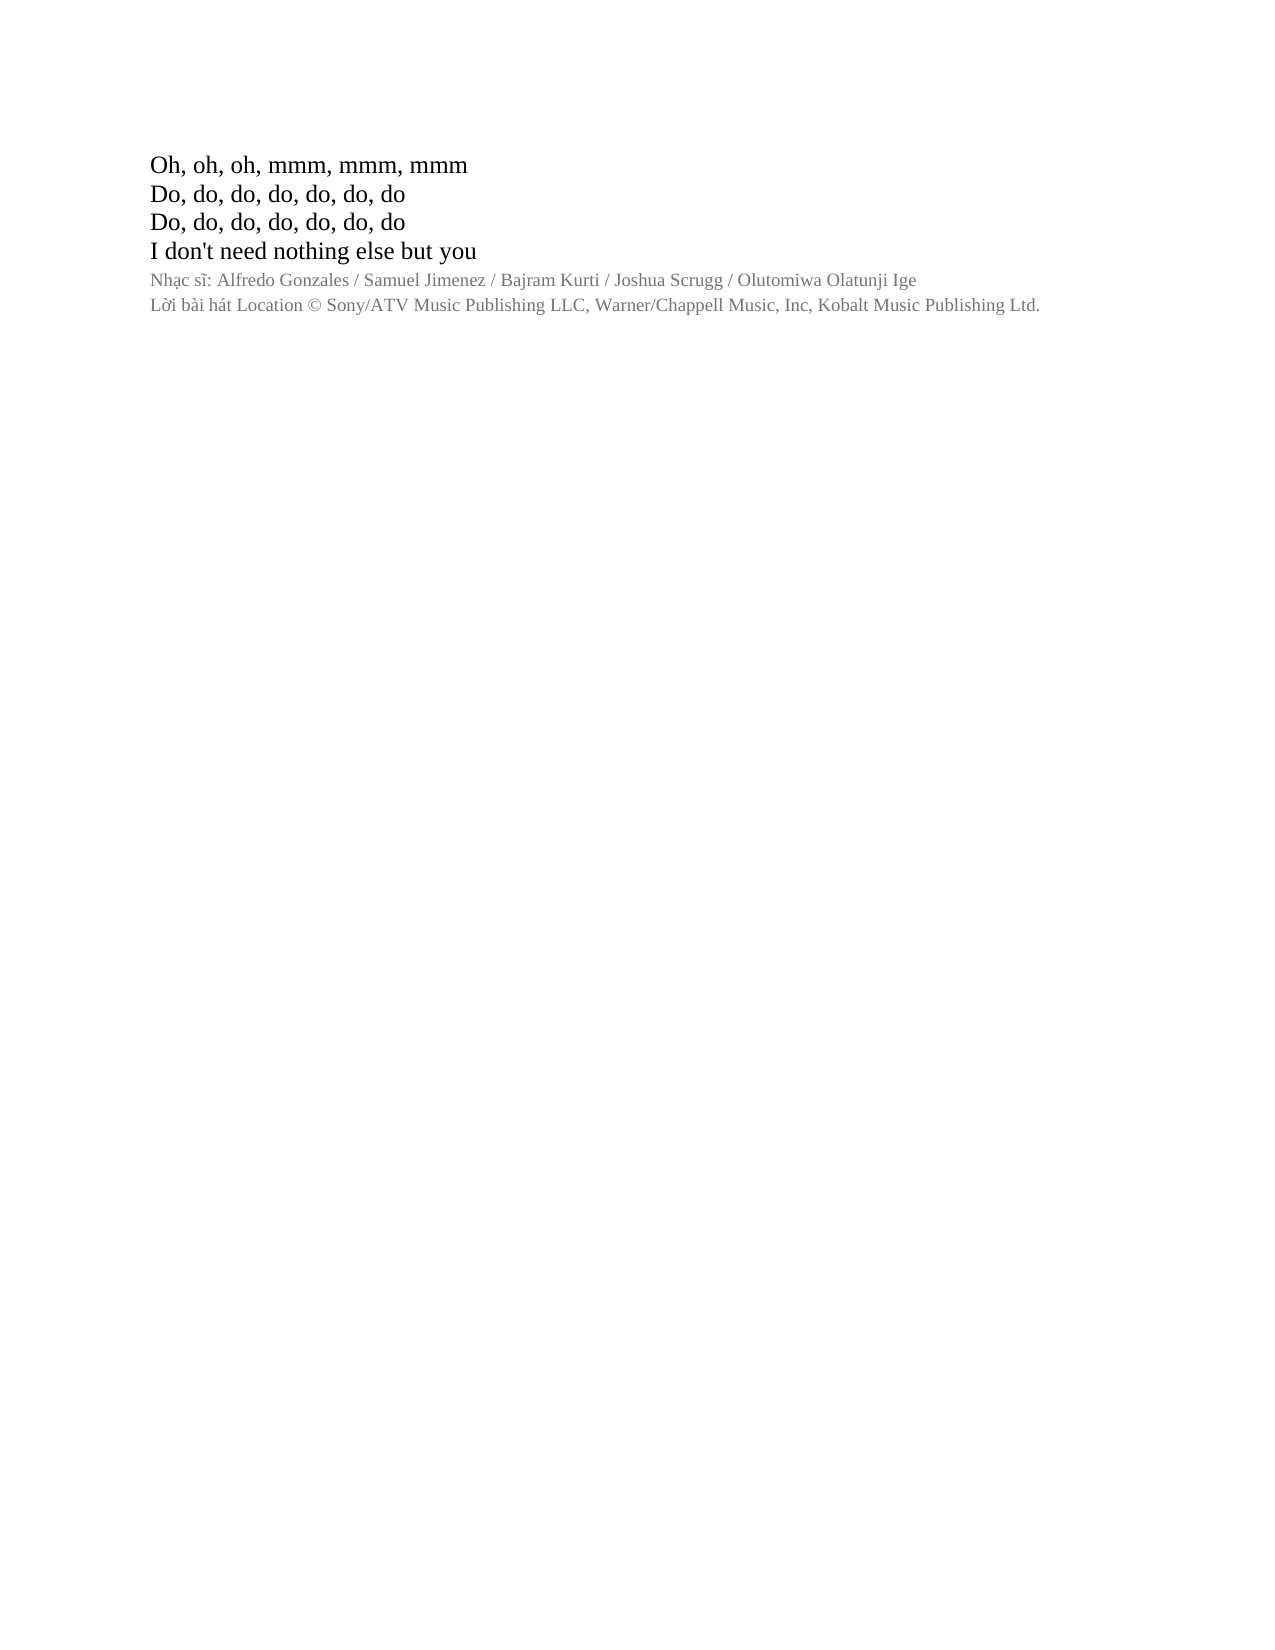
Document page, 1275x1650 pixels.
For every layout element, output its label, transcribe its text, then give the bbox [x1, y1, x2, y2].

text I don't need nothing else but you [150, 236, 1125, 265]
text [150, 150, 1125, 236]
text Nhạc sĩ: Alfredo Gonzales / Samuel Jimenez / Bajram Kurti / Joshua Scrugg / Olutomiwa Olatunji Ige [150, 265, 1125, 290]
text Lời bài hát Location © Sony/ATV Music Publishing LLC, Warner/Chappell Music, Inc, Kobalt Music Publishing Ltd. [150, 290, 1125, 315]
